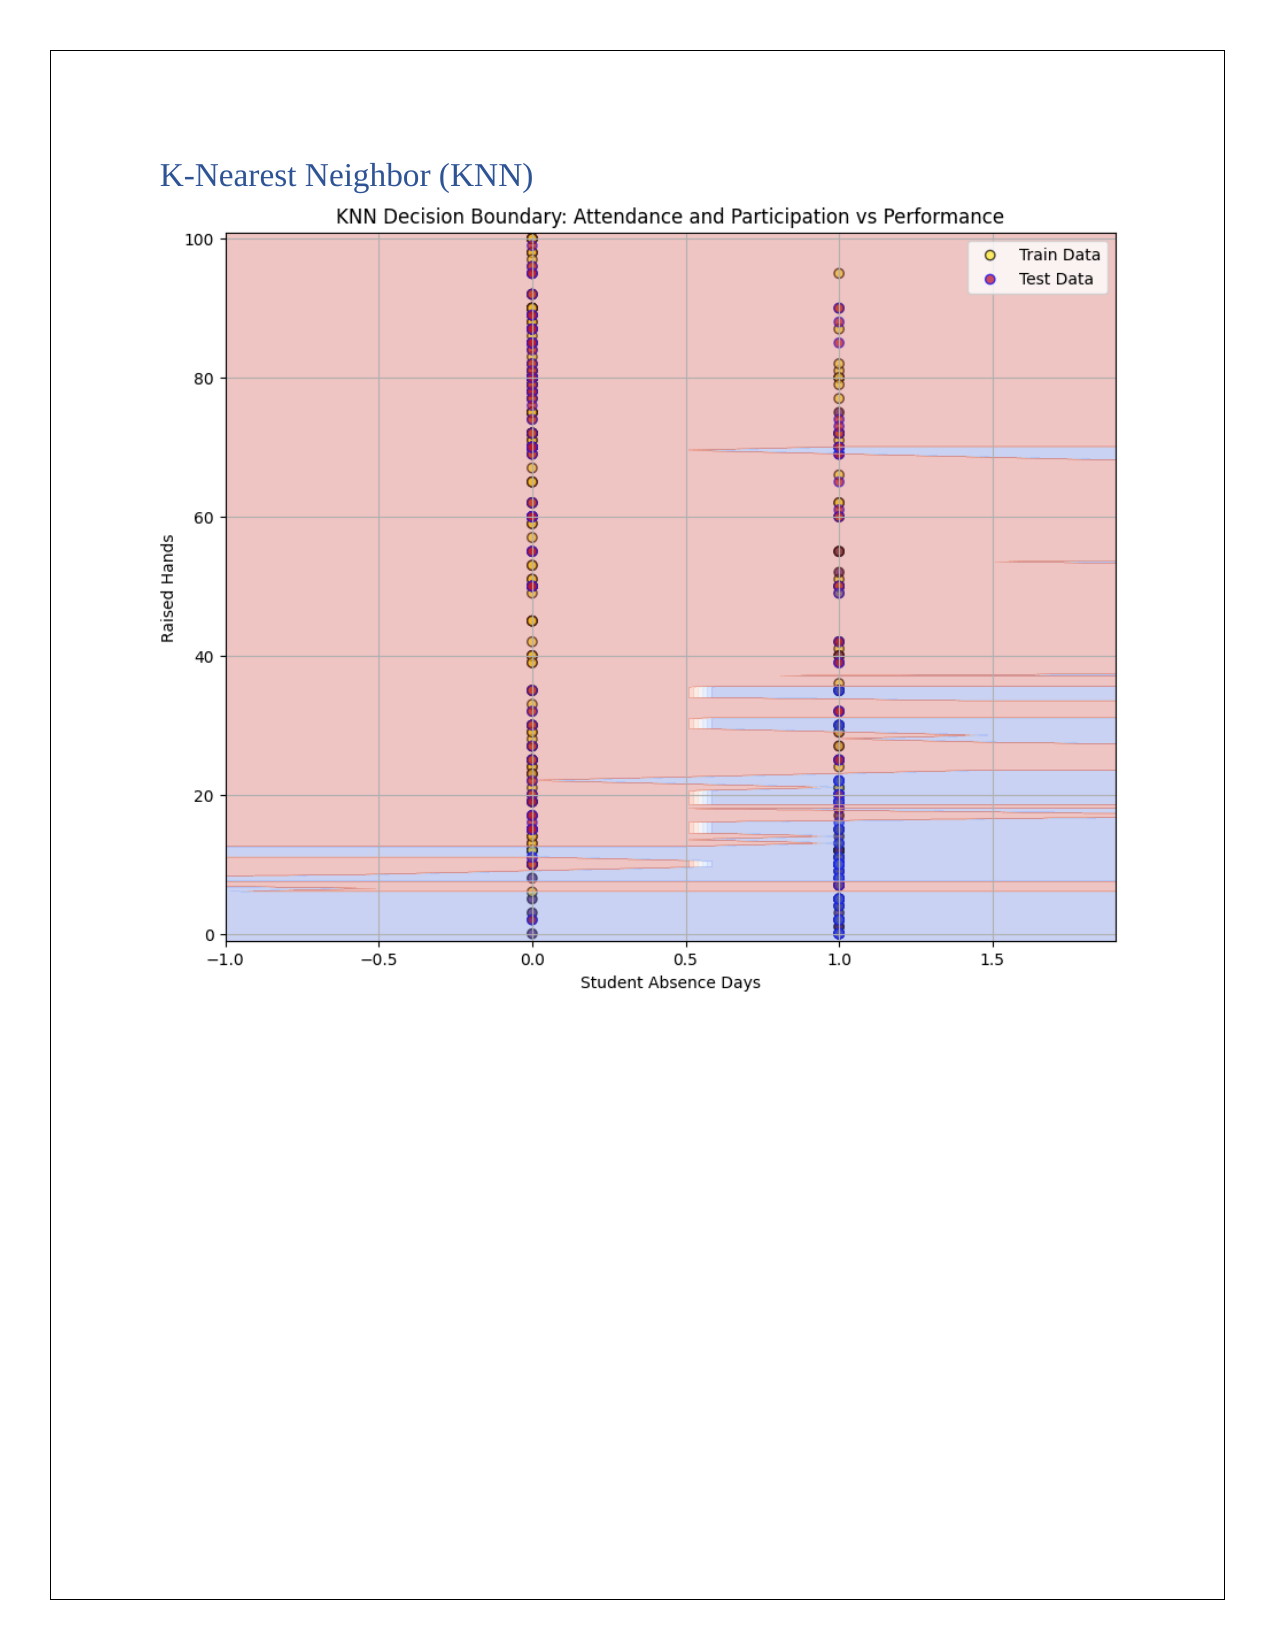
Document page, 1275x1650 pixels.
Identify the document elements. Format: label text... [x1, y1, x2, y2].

subtitle K-Nearest Neighbor (KNN) [159, 155, 1126, 193]
picture [150, 196, 1126, 1002]
